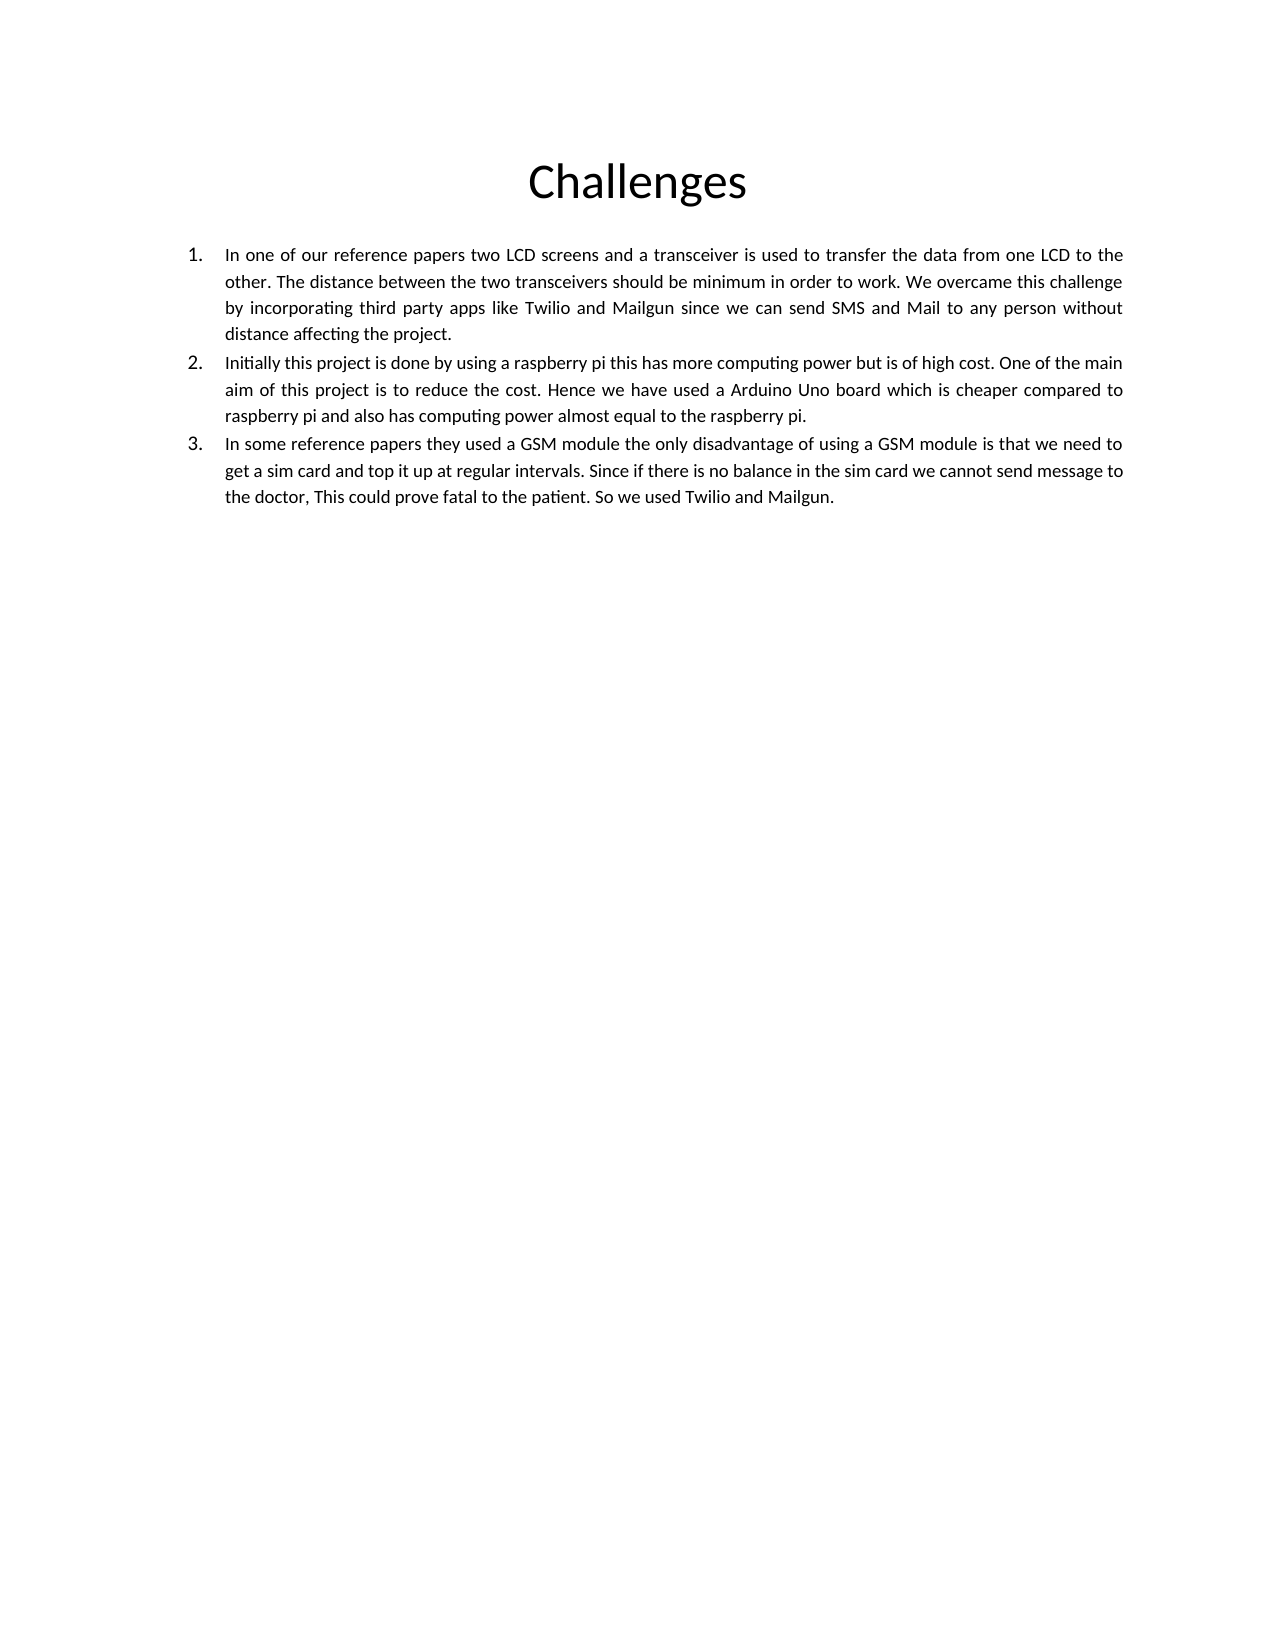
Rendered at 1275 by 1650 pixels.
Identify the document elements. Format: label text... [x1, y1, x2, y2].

list In one of our reference papers two LCD screens and a transceiver is used to transfer the data from one LCD to the other. The distance between the two transceivers should be minimum in order to work. We overcame this challenge by incorporating third party apps like Twilio and Mailgun since we can send SMS and Mail to any person without distance affecting the project. [187, 241, 1125, 345]
list Initially this project is done by using a raspberry pi this has more computing power but is of high cost. One of the main aim of this project is to reduce the cost. Hence we have used a Arduino Uno board which is cheaper compared to raspberry pi and also has computing power almost equal to the raspberry pi. [187, 349, 1125, 427]
list In some reference papers they used a GSM module the only disadvantage of using a GSM module is that we need to get a sim card and top it up at regular intervals. Since if there is no balance in the sim card we cannot send message to the doctor, This could prove fatal to the patient. So we used Twilio and Mailgun. [187, 430, 1125, 508]
text Challenges [150, 150, 1125, 211]
